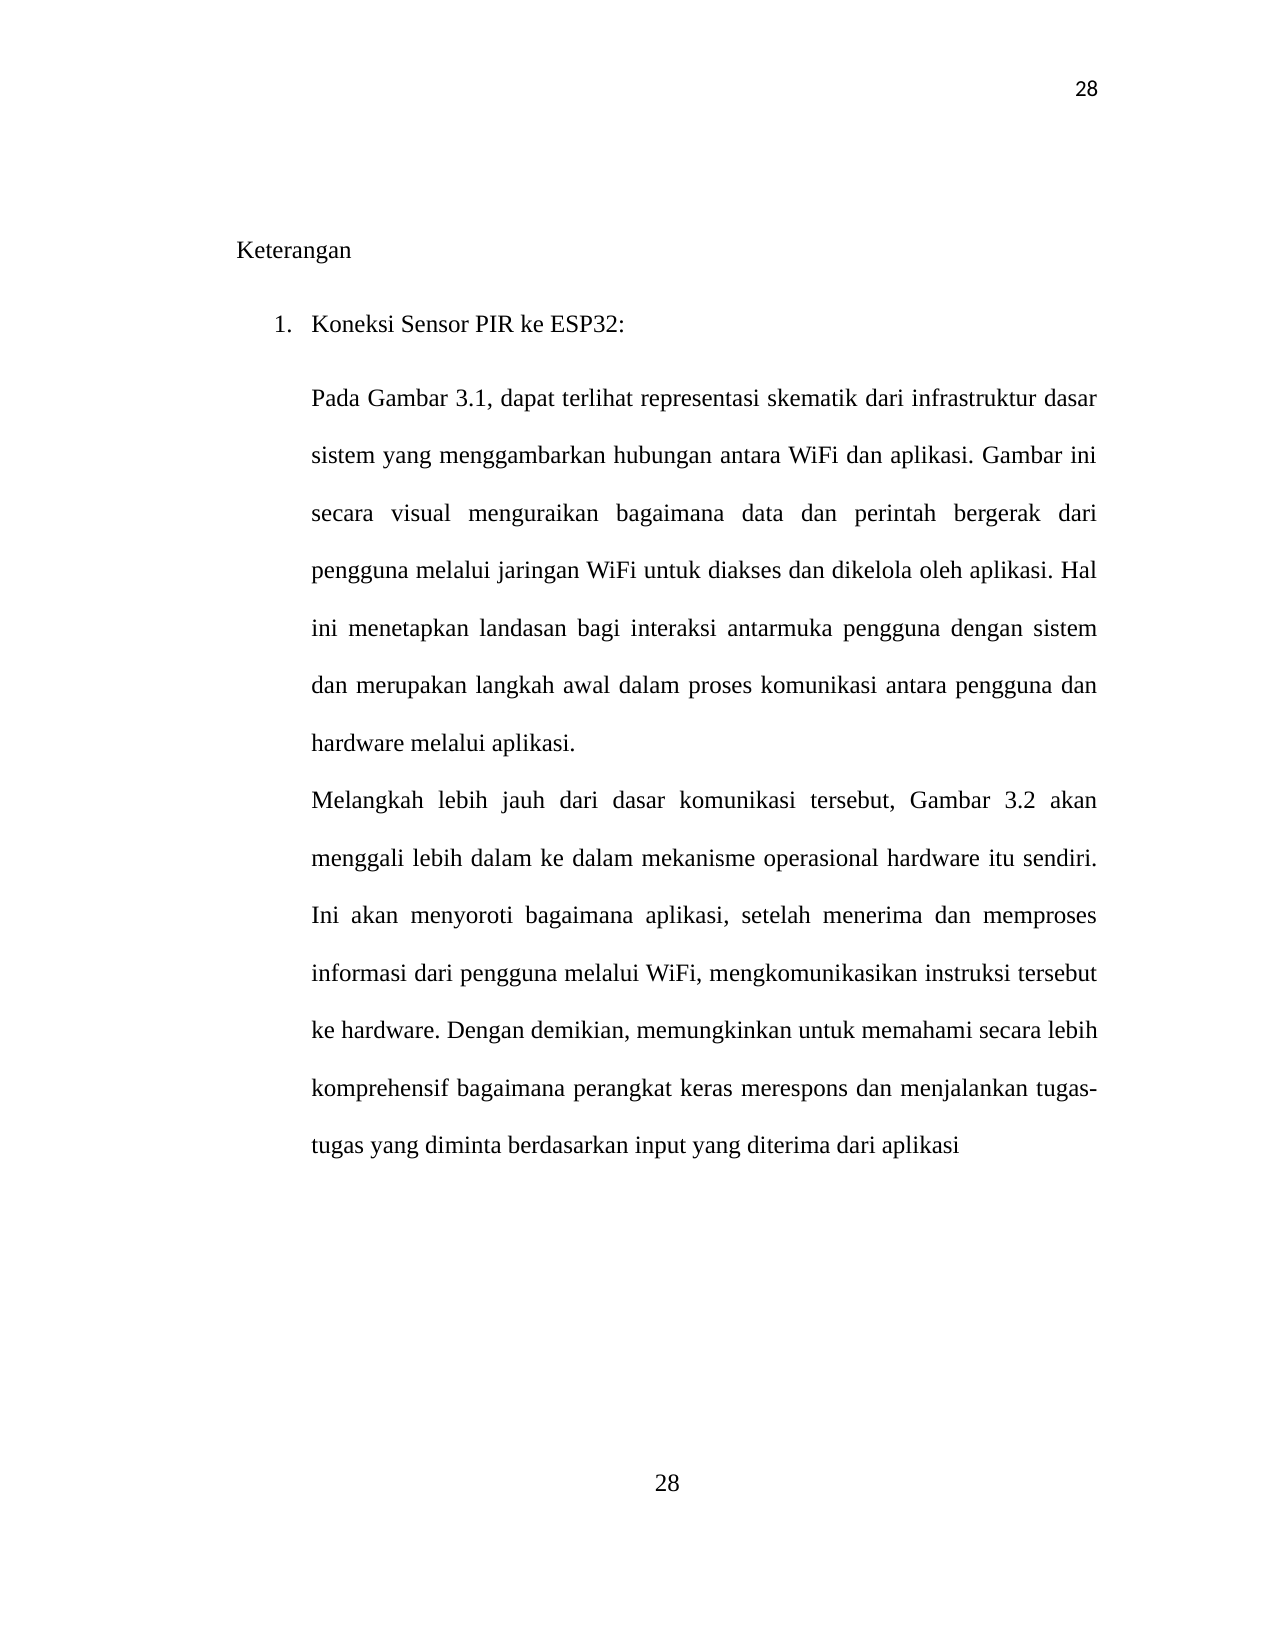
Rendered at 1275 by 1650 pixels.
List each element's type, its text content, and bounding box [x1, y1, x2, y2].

list Koneksi Sensor PIR ke ESP32: [274, 309, 1098, 338]
text Keterangan [236, 235, 1098, 263]
text Pada Gambar 3.1, dapat terlihat representasi skematik dari infrastruktur dasar sistem yang menggambarkan hubungan antara WiFi dan aplikasi. Gambar ini secara visual menguraikan bagaimana data dan perintah bergerak dari pengguna melalui jaringan WiFi untuk diakses dan dikelola oleh aplikasi. Hal ini menetapkan landasan bagi interaksi antarmuka pengguna dengan sistem dan merupakan langkah awal dalam proses komunikasi antara pengguna dan hardware melalui aplikasi. [311, 383, 1098, 757]
text Melangkah lebih jauh dari dasar komunikasi tersebut, Gambar 3.2 akan menggali lebih dalam ke dalam mekanisme operasional hardware itu sendiri. Ini akan menyoroti bagaimana aplikasi, setelah menerima dan memproses informasi dari pengguna melalui WiFi, mengkomunikasikan instruksi tersebut ke hardware. Dengan demikian, memungkinkan untuk memahami secara lebih komprehensif bagaimana perangkat keras merespons dan menjalankan tugas-tugas yang diminta berdasarkan input yang diterima dari aplikasi [311, 786, 1098, 1159]
